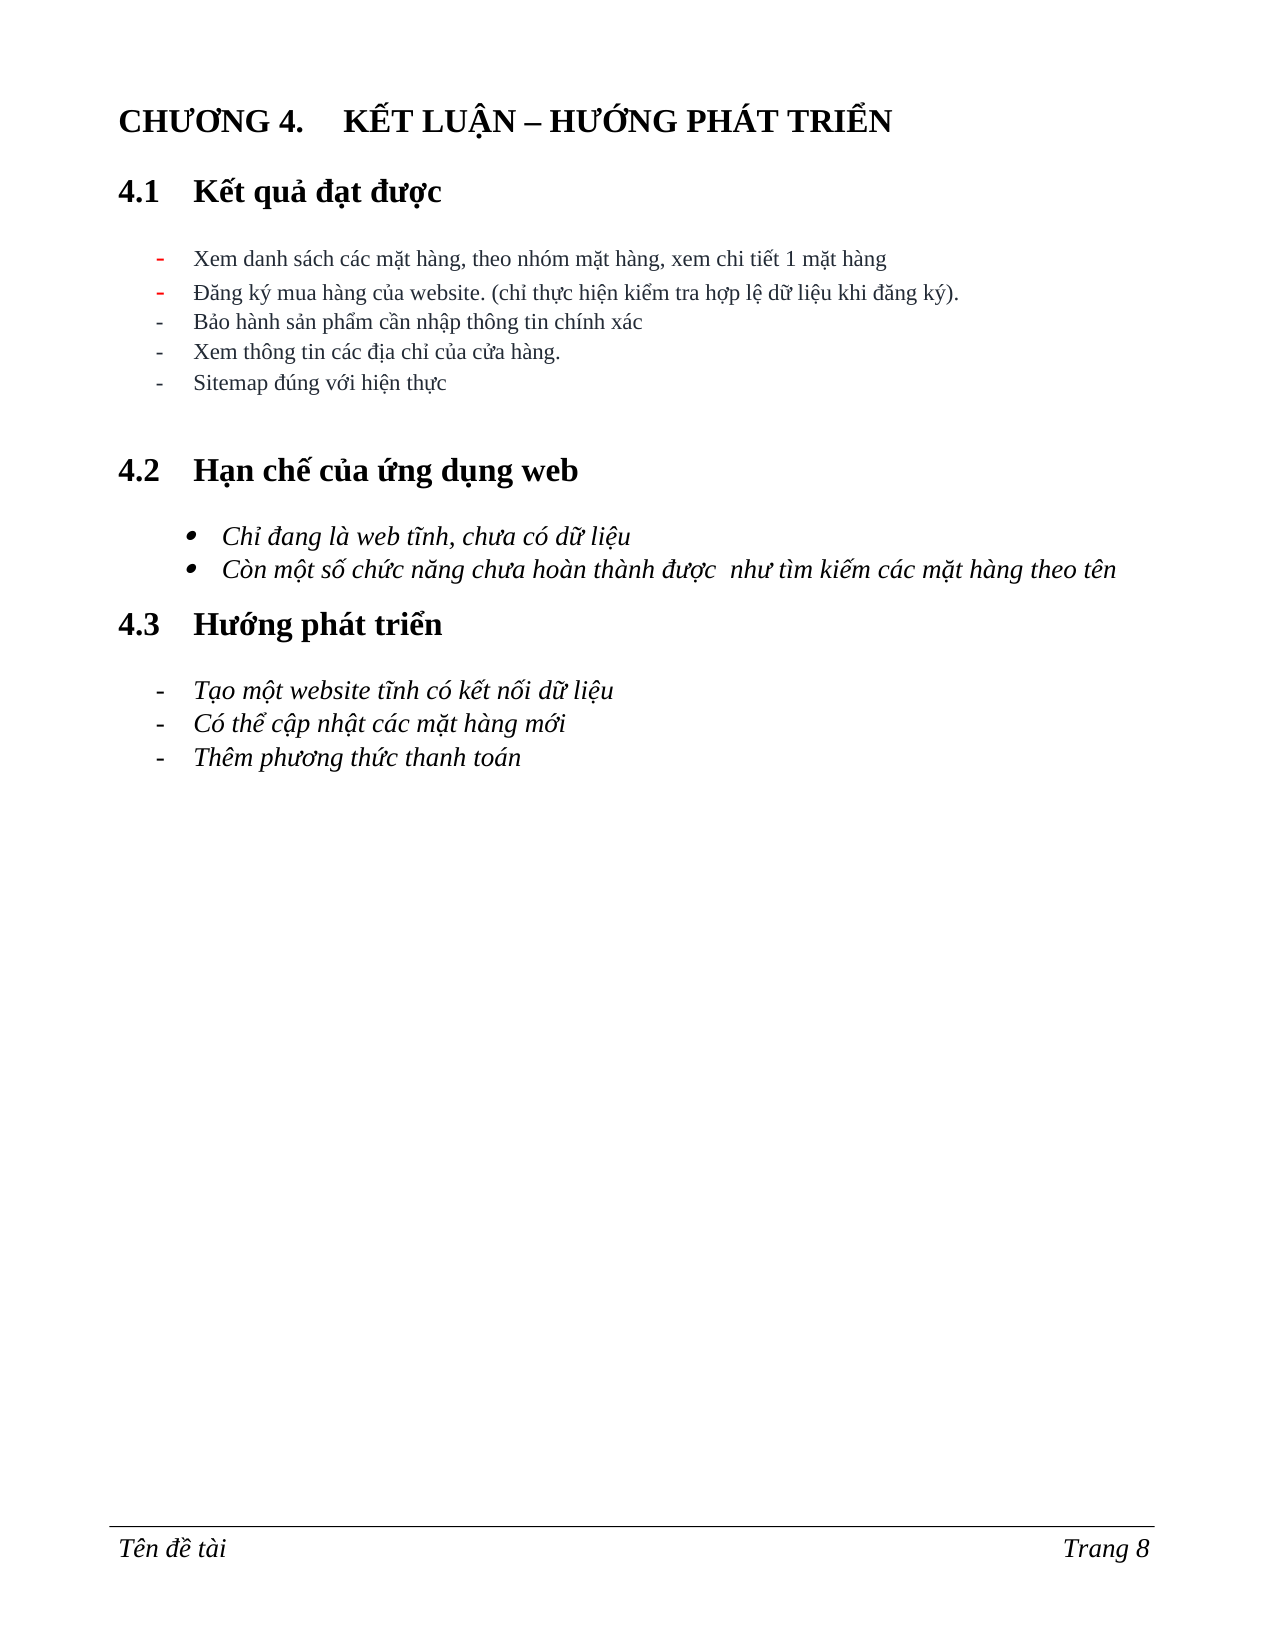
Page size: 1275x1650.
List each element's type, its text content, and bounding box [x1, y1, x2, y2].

list Đăng ký mua hàng của website. (chỉ thực hiện kiểm tra hợp lệ dữ liệu khi đăng ký). [156, 275, 1186, 306]
subtitle KẾT LUẬN – HƯỚNG PHÁT TRIỂN [118, 101, 1186, 139]
subtitle Hướng phát triển [118, 604, 1186, 642]
list Xem danh sách các mặt hàng, theo nhóm mặt hàng, xem chi tiết 1 mặt hàng [156, 241, 1186, 272]
list Chỉ đang là web tĩnh, chưa có dữ liệu [184, 520, 1186, 551]
list Bảo hành sản phẩm cần nhập thông tin chính xác [156, 308, 1186, 334]
list Thêm phương thức thanh toán [156, 741, 1186, 772]
list Sitemap đúng với hiện thực [156, 369, 1186, 395]
list Có thể cập nhật các mặt hàng mới [156, 708, 1186, 739]
list Xem thông tin các địa chỉ của cửa hàng. [156, 338, 1186, 365]
subtitle Kết quả đạt được [118, 171, 1186, 209]
list Tạo một website tĩnh có kết nối dữ liệu [156, 674, 1186, 705]
subtitle Hạn chế của ứng dụng web [118, 450, 1186, 488]
list Còn một số chức năng chưa hoàn thành được như tìm kiếm các mặt hàng theo tên [184, 554, 1186, 585]
